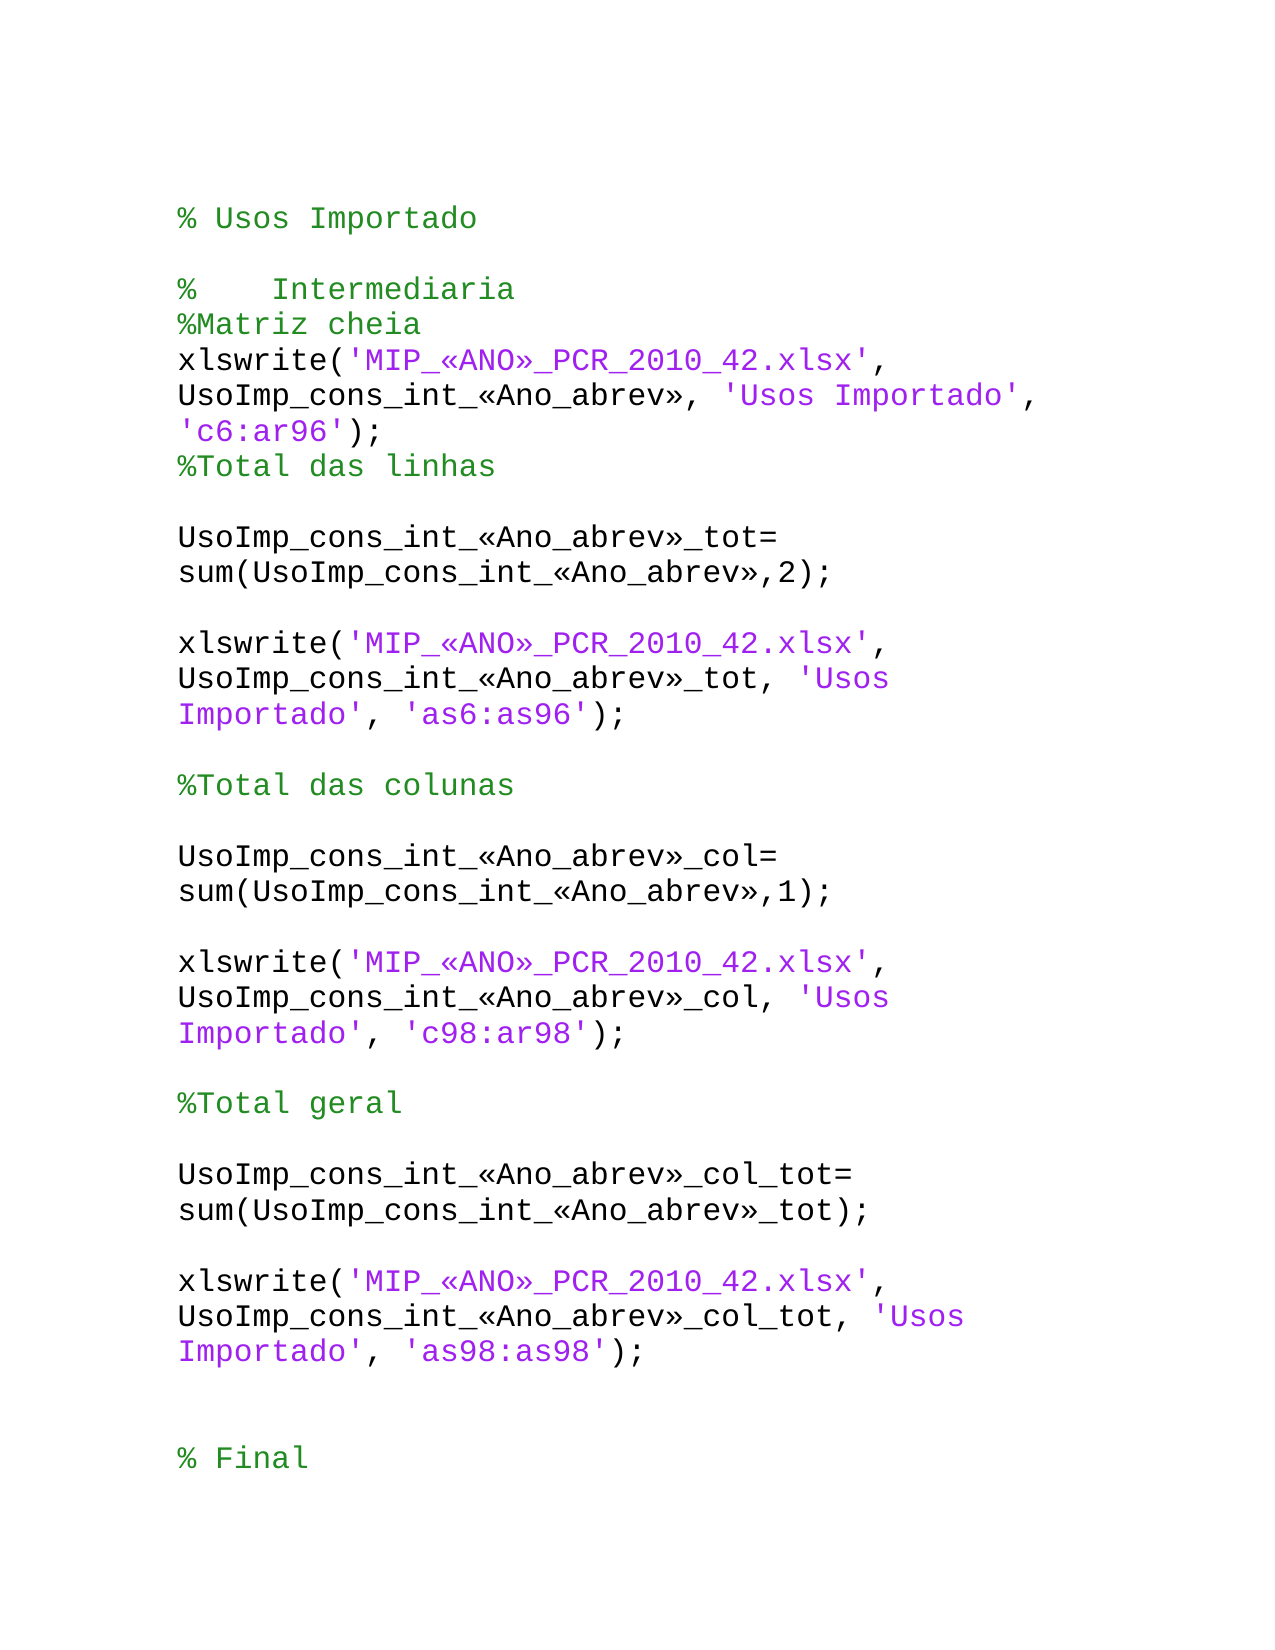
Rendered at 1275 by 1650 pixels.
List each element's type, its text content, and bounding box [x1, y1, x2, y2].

text UsoImp_cons_int_«Ano_abrev»_col_tot= sum(UsoImp_cons_int_«Ano_abrev»_tot); [177, 1159, 1098, 1229]
text %Total das colunas [177, 769, 1098, 804]
text xlswrite('MIP_«ANO»_PCR_2010_42.xlsx', UsoImp_cons_int_«Ano_abrev»_col_tot, 'Usos Importado', 'as98:as98'); [177, 1265, 1098, 1371]
text UsoImp_cons_int_«Ano_abrev»_tot= sum(UsoImp_cons_int_«Ano_abrev»,2); [177, 521, 1098, 592]
text % Intermediaria [177, 273, 1098, 309]
text % Final [177, 1442, 1098, 1477]
text %Total geral [177, 1088, 1098, 1123]
text xlswrite('MIP_«ANO»_PCR_2010_42.xlsx', UsoImp_cons_int_«Ano_abrev»_col, 'Usos Importado', 'c98:ar98'); [177, 946, 1098, 1052]
text % Usos Importado [177, 202, 1098, 238]
text xlswrite('MIP_«ANO»_PCR_2010_42.xlsx', UsoImp_cons_int_«Ano_abrev»_tot, 'Usos Importado', 'as6:as96'); [177, 627, 1098, 734]
text UsoImp_cons_int_«Ano_abrev»_col= sum(UsoImp_cons_int_«Ano_abrev»,1); [177, 840, 1098, 911]
text %Matriz cheia [177, 309, 1098, 344]
text %Total das linhas [177, 450, 1098, 486]
text xlswrite('MIP_«ANO»_PCR_2010_42.xlsx', UsoImp_cons_int_«Ano_abrev», 'Usos Importado', 'c6:ar96'); [177, 344, 1098, 450]
